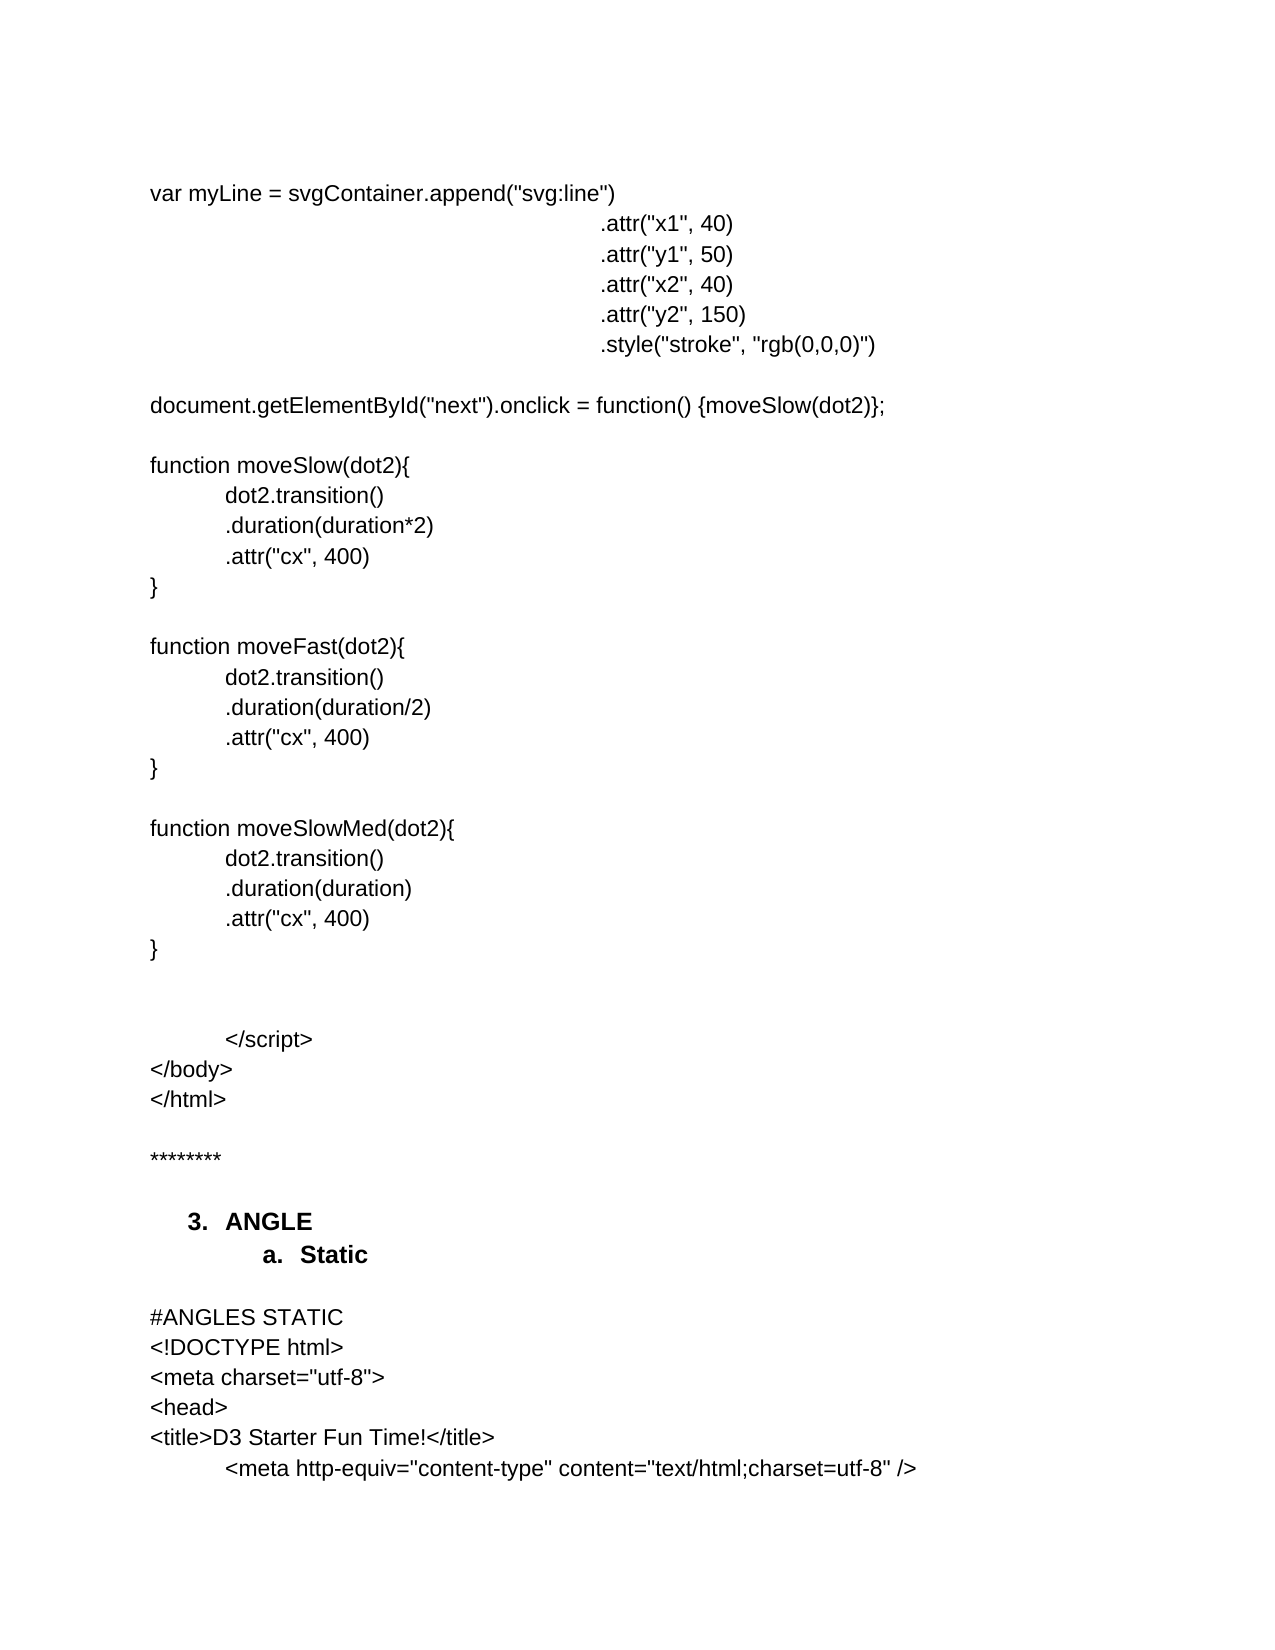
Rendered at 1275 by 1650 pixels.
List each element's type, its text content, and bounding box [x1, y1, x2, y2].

text </script> [150, 1026, 1125, 1052]
text .attr("x2", 40) [150, 271, 1125, 297]
text .attr("x1", 40) [150, 210, 1125, 237]
text <meta http-equiv="content-type" content="text/html;charset=utf-8" /> [150, 1454, 1125, 1481]
text } [150, 573, 1125, 599]
list ANGLE [187, 1207, 1125, 1236]
text .attr("y1", 50) [150, 241, 1125, 267]
text function moveSlow(dot2){ [150, 452, 1125, 478]
text .attr("cx", 400) [150, 724, 1125, 750]
text .attr("y2", 150) [150, 301, 1125, 327]
text .duration(duration*2) [150, 512, 1125, 539]
text } [150, 754, 1125, 781]
text function moveSlowMed(dot2){ [150, 814, 1125, 841]
text ******** [150, 1147, 1125, 1173]
text <title>D3 Starter Fun Time!</title> [150, 1424, 1125, 1451]
text .duration(duration/2) [150, 694, 1125, 720]
text <meta charset="utf-8"> [150, 1364, 1125, 1390]
text .style("stroke", "rgb(0,0,0)") [150, 331, 1125, 358]
text } [150, 935, 1125, 962]
text dot2.transition() [150, 482, 1125, 509]
text dot2.transition() [150, 845, 1125, 871]
text <head> [150, 1394, 1125, 1421]
text <!DOCTYPE html> [150, 1334, 1125, 1360]
text </body> [150, 1056, 1125, 1083]
text .duration(duration) [150, 875, 1125, 901]
text dot2.transition() [150, 663, 1125, 690]
list Static [262, 1240, 1125, 1269]
text function moveFast(dot2){ [150, 633, 1125, 660]
text var myLine = svgContainer.append("svg:line") [150, 180, 1125, 207]
text document.getElementById("next").onclick = function() {moveSlow(dot2)}; [150, 392, 1125, 418]
text </html> [150, 1086, 1125, 1113]
text .attr("cx", 400) [150, 543, 1125, 569]
text #ANGLES STATIC [150, 1303, 1125, 1330]
text .attr("cx", 400) [150, 905, 1125, 932]
